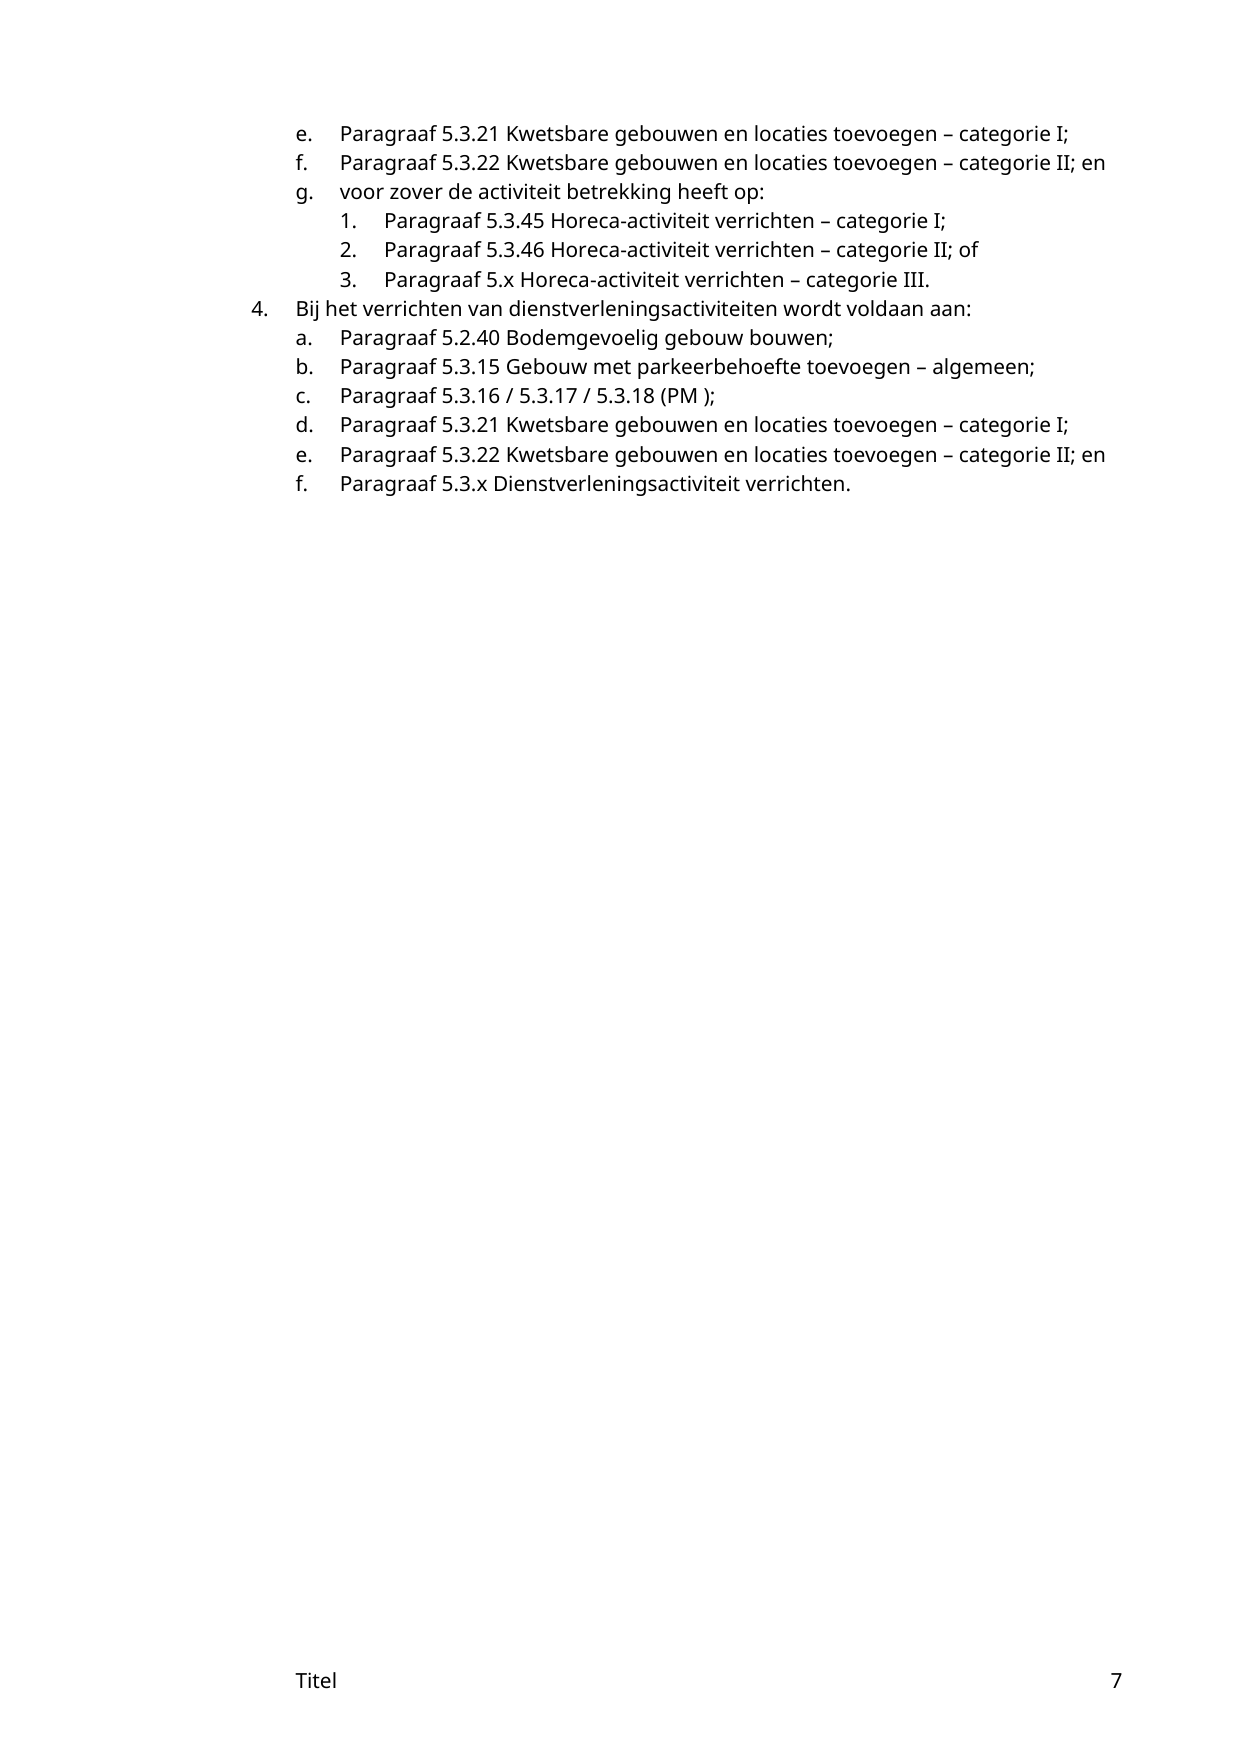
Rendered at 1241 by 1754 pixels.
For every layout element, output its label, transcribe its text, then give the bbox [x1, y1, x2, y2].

text e. Paragraaf 5.3.22 Kwetsbare gebouwen en locaties toevoegen – categorie II; en [295, 439, 1122, 468]
text 4. Bij het verrichten van dienstverleningsactiviteiten wordt voldaan aan: [251, 293, 1122, 322]
text g. voor zover de activiteit betrekking heeft op: [295, 176, 1122, 206]
text f. Paragraaf 5.3.22 Kwetsbare gebouwen en locaties toevoegen – categorie II; en [295, 147, 1122, 176]
text c. Paragraaf 5.3.16 / 5.3.17 / 5.3.18 (PM ); [295, 381, 1122, 410]
text b. Paragraaf 5.3.15 Gebouw met parkeerbehoefte toevoegen – algemeen; [295, 351, 1122, 381]
text 3. Paragraaf 5.x Horeca-activiteit verrichten – categorie III. [339, 264, 1122, 293]
text 2. Paragraaf 5.3.46 Horeca-activiteit verrichten – categorie II; of [339, 235, 1122, 264]
text f. Paragraaf 5.3.x Dienstverleningsactiviteit verrichten. [295, 468, 1122, 497]
text e. Paragraaf 5.3.21 Kwetsbare gebouwen en locaties toevoegen – categorie I; [295, 118, 1122, 147]
text d. Paragraaf 5.3.21 Kwetsbare gebouwen en locaties toevoegen – categorie I; [295, 410, 1122, 439]
text 1. Paragraaf 5.3.45 Horeca-activiteit verrichten – categorie I; [339, 206, 1122, 235]
text a. Paragraaf 5.2.40 Bodemgevoelig gebouw bouwen; [295, 322, 1122, 351]
